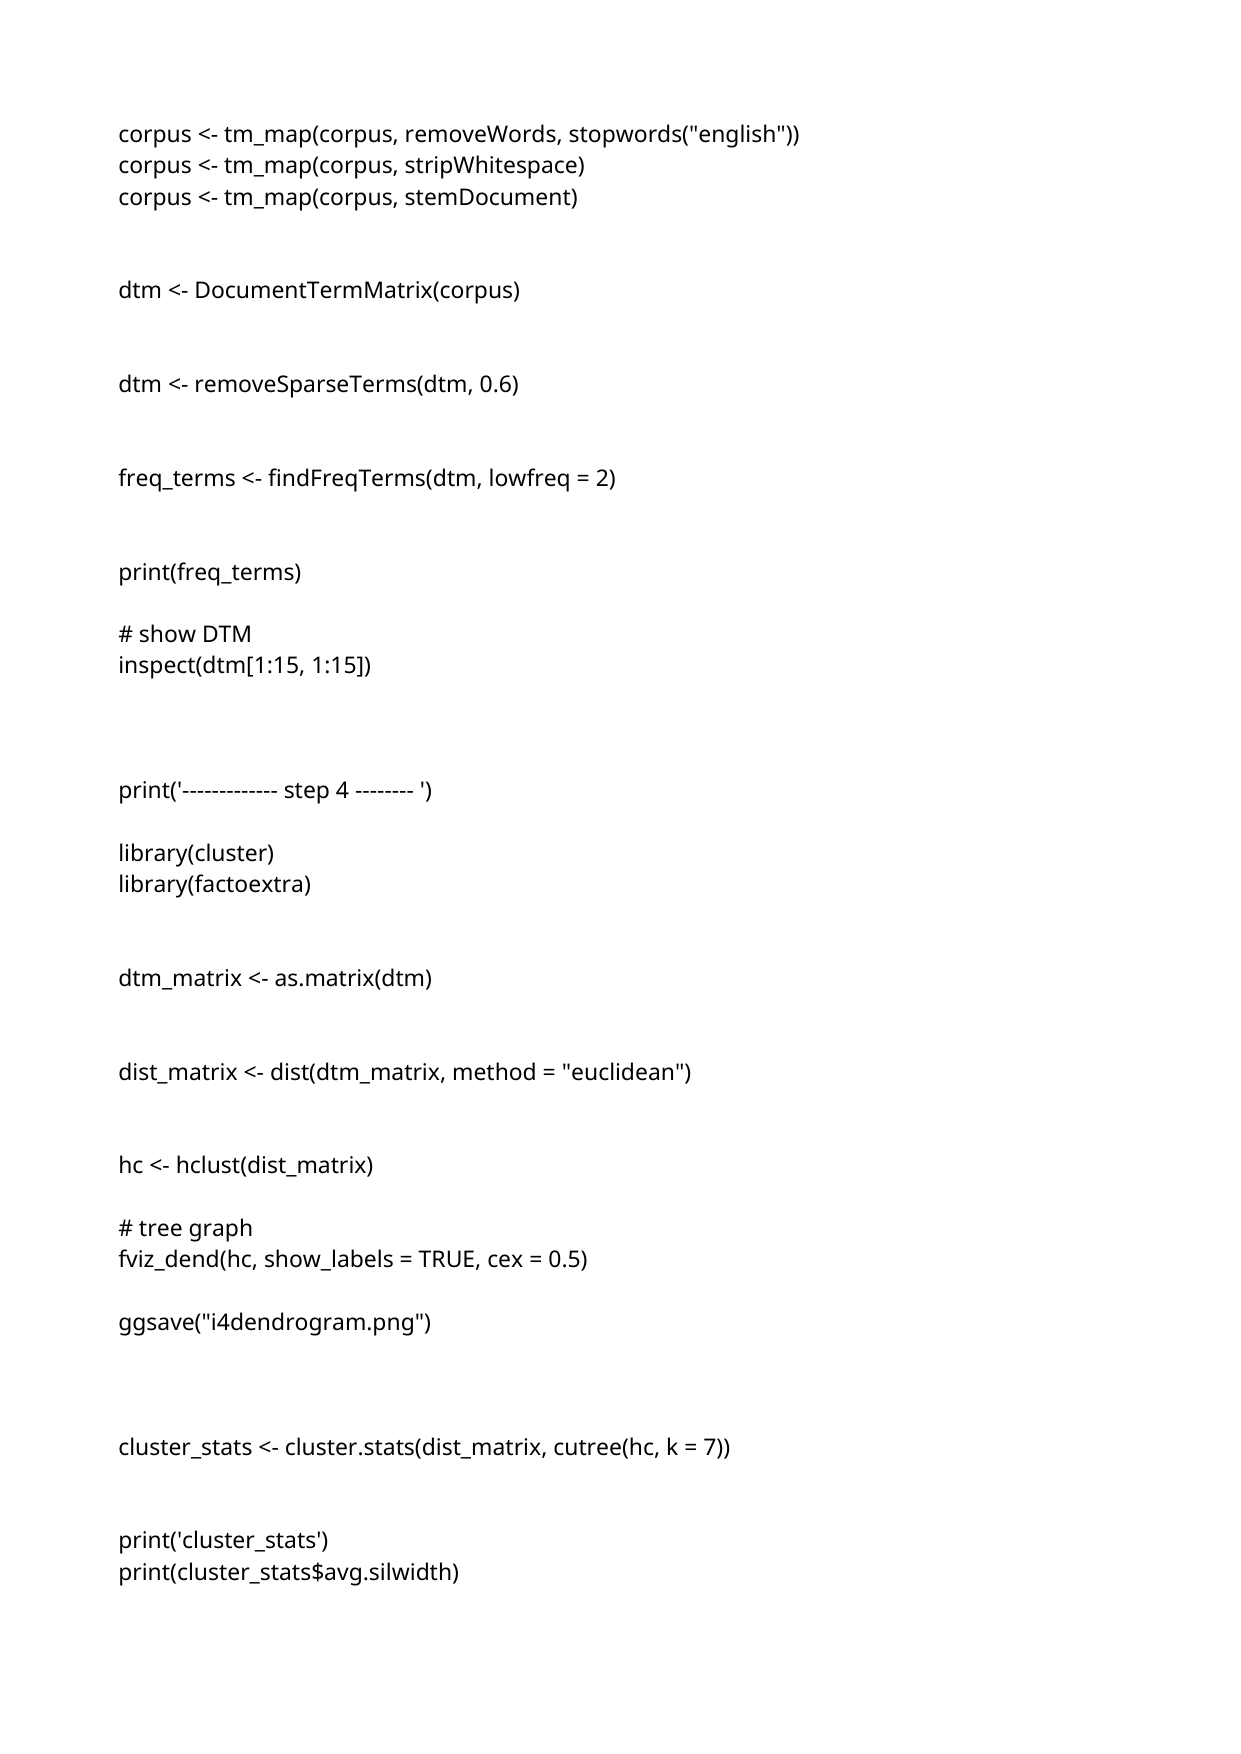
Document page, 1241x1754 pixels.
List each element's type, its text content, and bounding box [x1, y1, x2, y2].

text dtm <- DocumentTermMatrix(corpus) [118, 274, 1122, 306]
text hc <- hclust(dist_matrix) [118, 1149, 1122, 1181]
text dtm <- removeSparseTerms(dtm, 0.6) [118, 368, 1122, 399]
text inspect(dtm[1:15, 1:15]) [118, 649, 1122, 681]
text print(cluster_stats$avg.silwidth) [118, 1556, 1122, 1587]
text dist_matrix <- dist(dtm_matrix, method = "euclidean") [118, 1056, 1122, 1087]
text corpus <- tm_map(corpus, stripWhitespace) [118, 149, 1122, 181]
text cluster_stats <- cluster.stats(dist_matrix, cutree(hc, k = 7)) [118, 1431, 1122, 1462]
text print('cluster_stats') [118, 1524, 1122, 1556]
text ggsave("i4dendrogram.png") [118, 1306, 1122, 1337]
text dtm_matrix <- as.matrix(dtm) [118, 962, 1122, 993]
text # tree graph [118, 1212, 1122, 1243]
text print(freq_terms) [118, 556, 1122, 587]
text library(factoextra) [118, 868, 1122, 899]
text freq_terms <- findFreqTerms(dtm, lowfreq = 2) [118, 462, 1122, 493]
text corpus <- tm_map(corpus, removeWords, stopwords("english")) [118, 118, 1122, 149]
text # show DTM [118, 618, 1122, 649]
text print('------------- step 4 -------- ') [118, 774, 1122, 806]
text library(cluster) [118, 837, 1122, 868]
text fviz_dend(hc, show_labels = TRUE, cex = 0.5) [118, 1243, 1122, 1274]
text corpus <- tm_map(corpus, stemDocument) [118, 181, 1122, 212]
